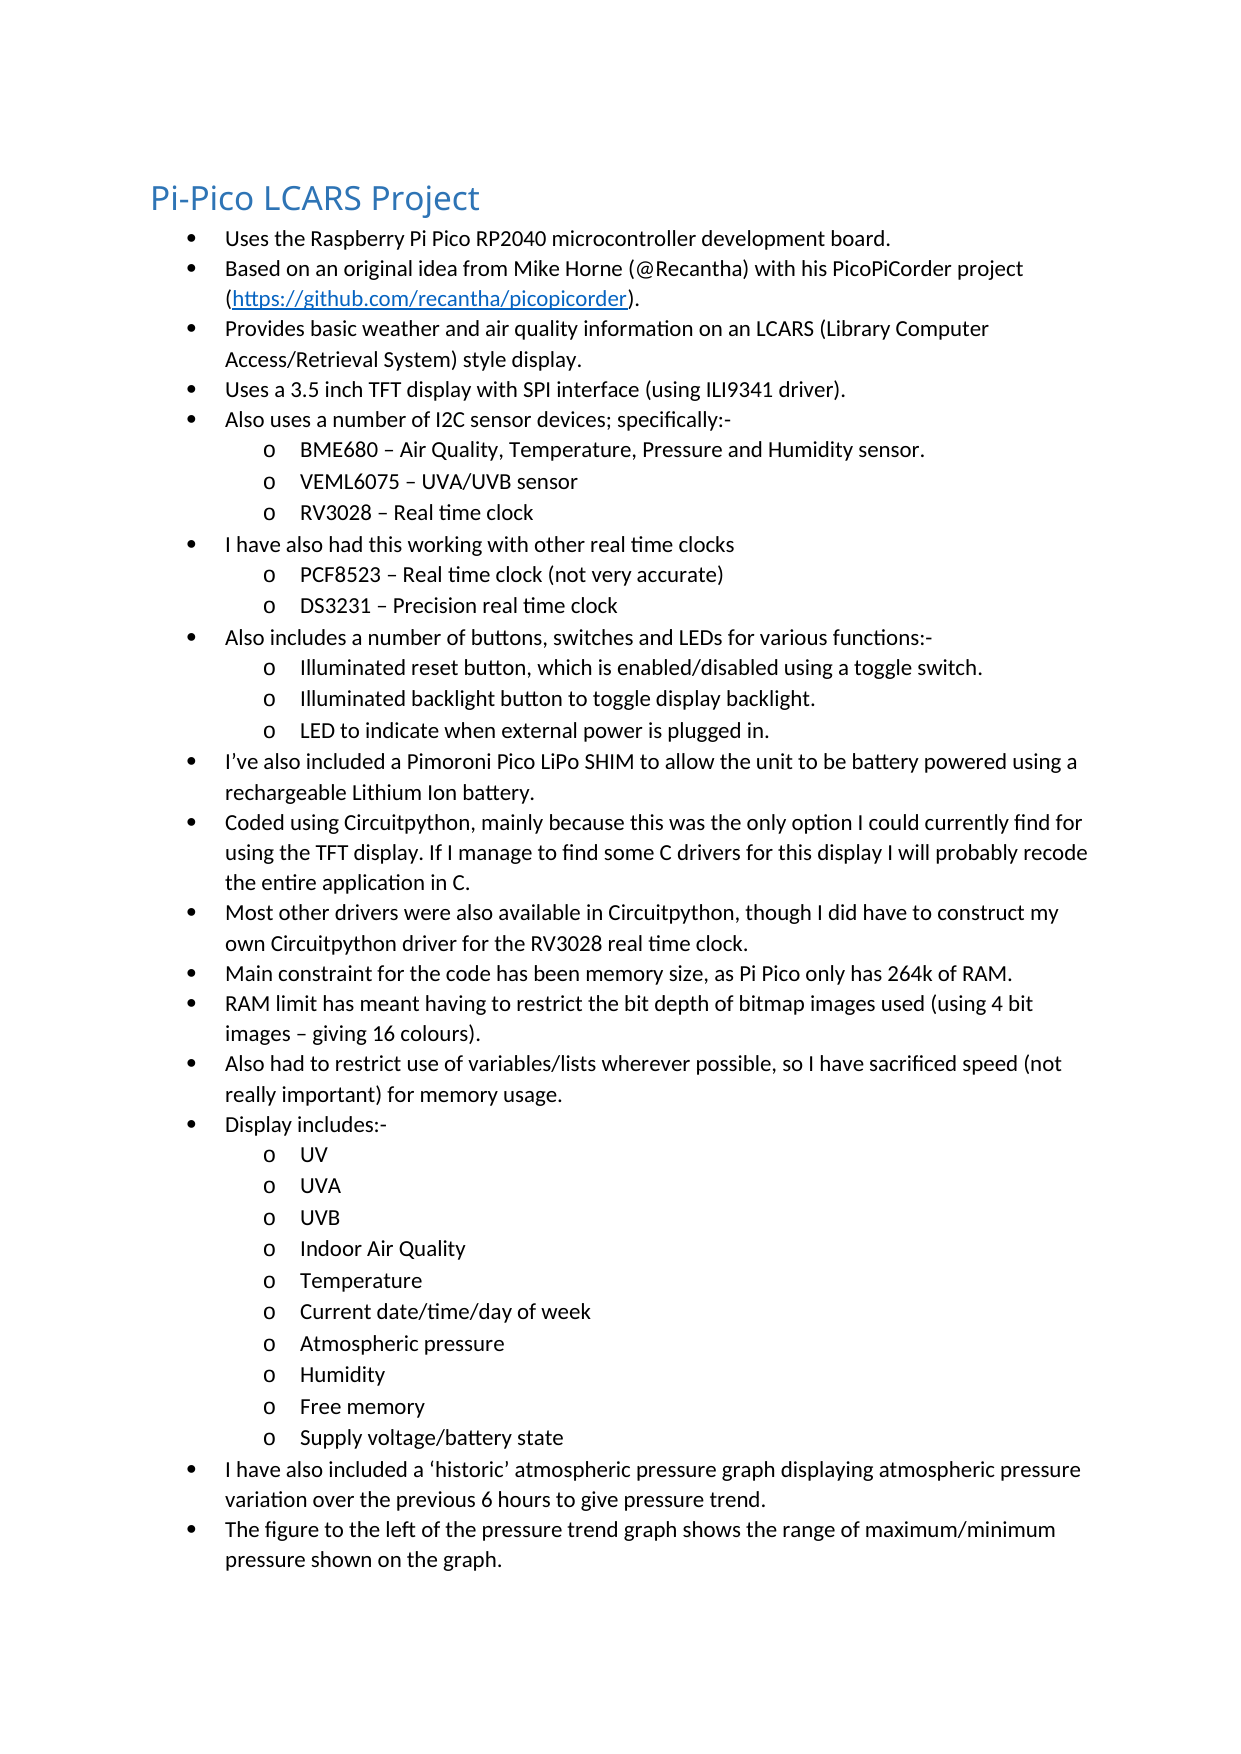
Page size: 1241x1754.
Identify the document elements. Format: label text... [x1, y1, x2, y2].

list Also uses a number of I2C sensor devices; specifically:- [187, 405, 1090, 433]
list Illuminated backlight button to toggle display backlight. [262, 684, 1090, 714]
list Most other drivers were also available in Circuitpython, though I did have to construct my own Circuitpython driver for the RV3028 real time clock. [187, 898, 1090, 957]
subtitle Pi-Pico LCARS Project [150, 175, 1090, 220]
list Based on an original idea from Mike Horne (@Recantha) with his PicoPiCorder project (https://github.com/recantha/picopicorder). [187, 254, 1090, 312]
list UVA [262, 1172, 1090, 1201]
list Supply voltage/battery state [262, 1423, 1090, 1452]
list VEML6075 – UVA/UVB sensor [262, 467, 1090, 496]
list I’ve also included a Pimoroni Pico LiPo SHIM to allow the unit to be battery powered using a rechargeable Lithium Ion battery. [187, 747, 1090, 806]
list BME680 – Air Quality, Temperature, Pressure and Humidity sensor. [262, 435, 1090, 464]
list Provides basic weather and air quality information on an LCARS (Library Computer Access/Retrieval System) style display. [187, 314, 1090, 373]
list PCF8523 – Real time clock (not very accurate) [262, 560, 1090, 589]
list Uses the Raspberry Pi Pico RP2040 microcontroller development board. [187, 224, 1090, 252]
list Humidity [262, 1360, 1090, 1389]
list Also had to restrict use of variables/lists wherever possible, so I have sacrificed speed (not really important) for memory usage. [187, 1049, 1090, 1108]
list Also includes a number of buttons, switches and LEDs for various functions:- [187, 623, 1090, 651]
list I have also included a ‘historic’ atmospheric pressure graph displaying atmospheric pressure variation over the previous 6 hours to give pressure trend. [187, 1455, 1090, 1513]
list UVB [262, 1203, 1090, 1232]
list Indoor Air Quality [262, 1234, 1090, 1264]
list Illuminated reset button, which is enabled/disabled using a toggle switch. [262, 653, 1090, 682]
list I have also had this working with other real time clocks [187, 530, 1090, 558]
list Coded using Circuitpython, mainly because this was the only option I could currently find for using the TFT display. If I manage to find some C drivers for this display I will probably recode the entire application in C. [187, 808, 1090, 896]
list UV [262, 1140, 1090, 1169]
list LED to indicate when external power is plugged in. [262, 716, 1090, 745]
list Free memory [262, 1392, 1090, 1421]
list RAM limit has meant having to restrict the bit depth of bitmap images used (using 4 bit images – giving 16 colours). [187, 989, 1090, 1047]
list Temperature [262, 1266, 1090, 1295]
list Atmospheric pressure [262, 1329, 1090, 1358]
list Uses a 3.5 inch TFT display with SPI interface (using ILI9341 driver). [187, 375, 1090, 403]
list Display includes:- [187, 1110, 1090, 1138]
list Main constraint for the code has been memory size, as Pi Pico only has 264k of RAM. [187, 959, 1090, 987]
list Current date/time/day of week [262, 1297, 1090, 1327]
list The figure to the left of the pressure trend graph shows the range of maximum/minimum pressure shown on the graph. [187, 1515, 1090, 1573]
list DS3231 – Precision real time clock [262, 591, 1090, 621]
list RV3028 – Real time clock [262, 498, 1090, 527]
